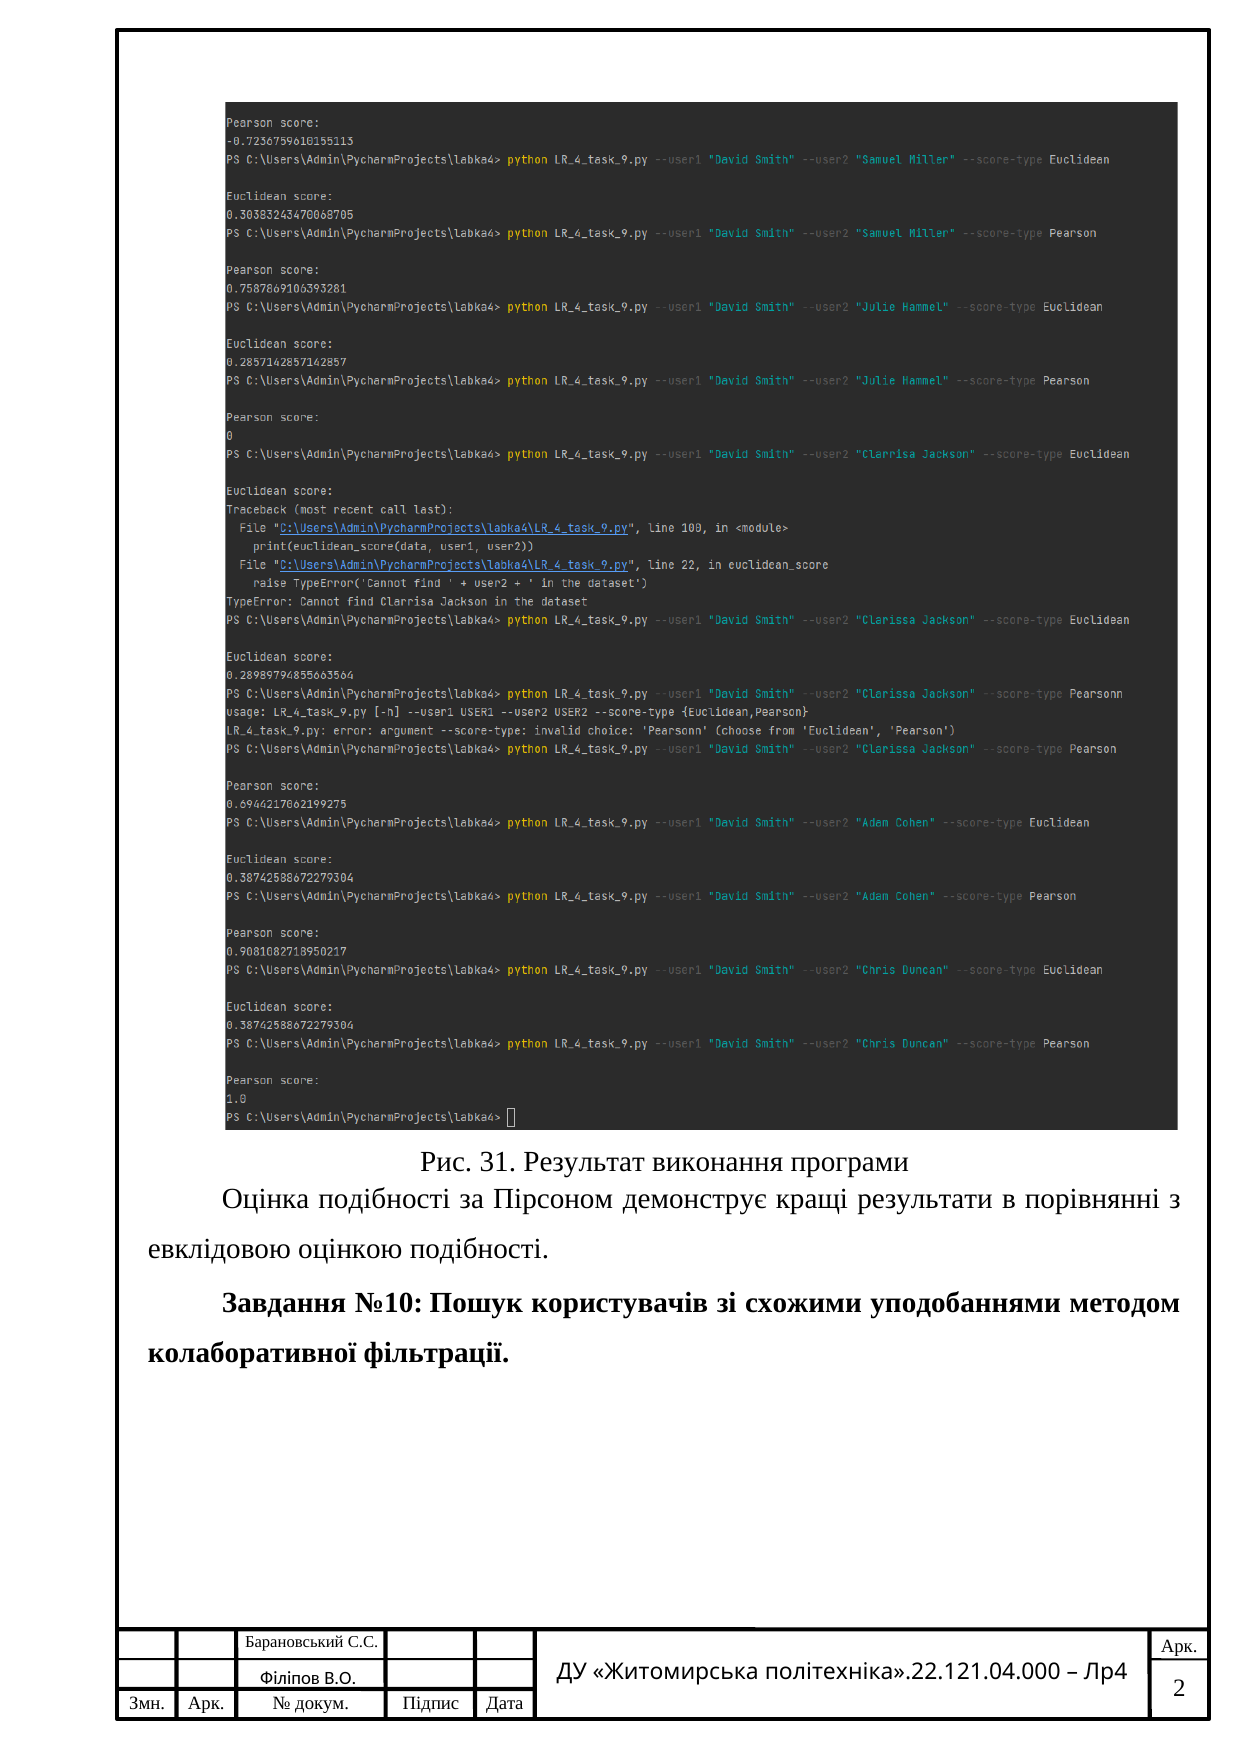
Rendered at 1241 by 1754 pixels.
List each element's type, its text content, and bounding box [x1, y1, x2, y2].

text Завдання №10: Пошук користувачів зі схожими уподобаннями методом колаборативної фільтрації. [148, 1285, 1181, 1368]
text Оцінка подібності за Пірсоном демонструє кращі результати в порівнянні з евклідовою оцінкою подібності. [148, 1181, 1181, 1265]
text Рис. 31. Результат виконання програми [148, 1144, 1181, 1178]
picture [225, 102, 1178, 1130]
